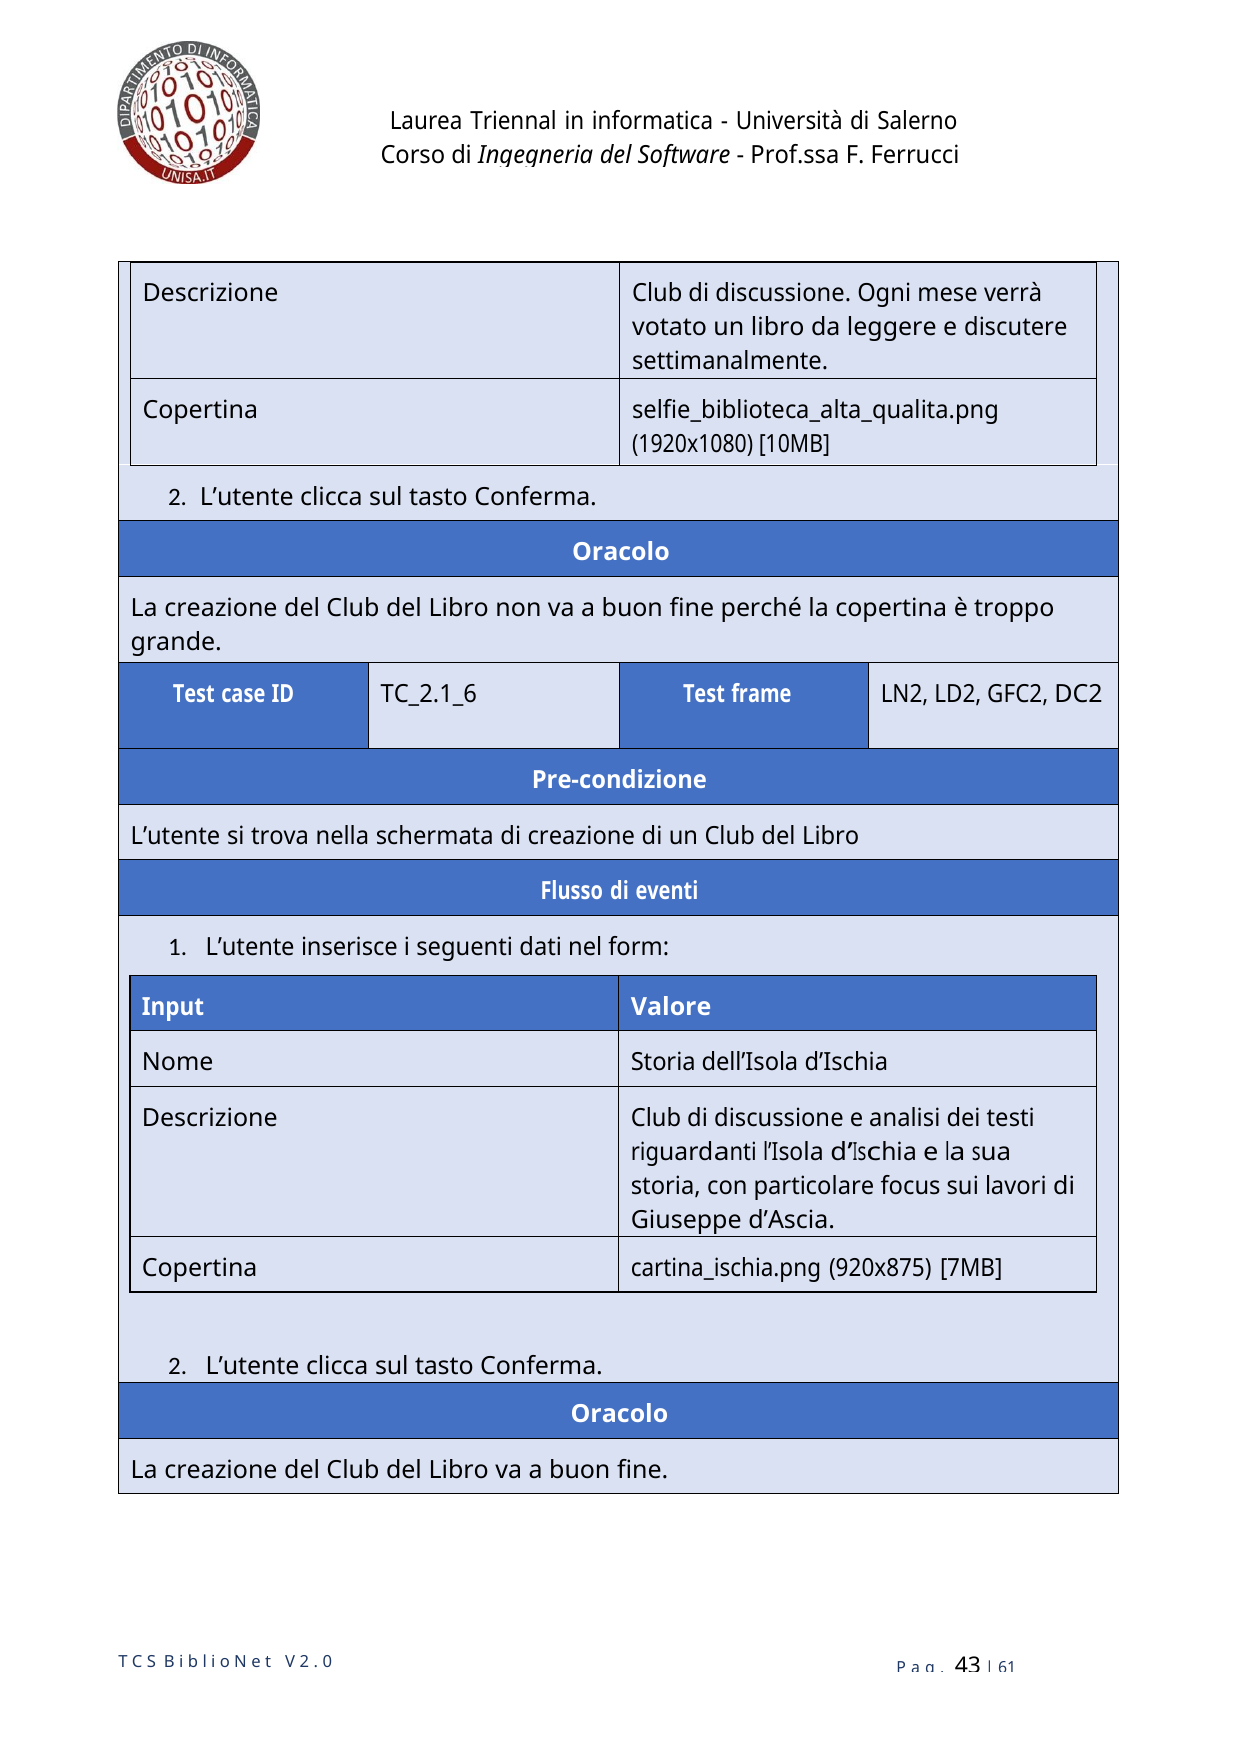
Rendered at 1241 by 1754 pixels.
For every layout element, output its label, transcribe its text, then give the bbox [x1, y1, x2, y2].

table_header Club di discussione. Ogni mese verrà votato un libro da leggere e discutere settimanalmente. [620, 263, 1096, 378]
table_cell LN2, LD2, GFC2, DC2 [869, 663, 1118, 748]
table_header [119, 262, 130, 378]
table_cell La creazione del Club del Libro va a buon fine. [119, 1439, 1118, 1493]
table_cell Pre-condizione [119, 749, 1118, 804]
table_cell 2. L’utente clicca sul tasto Conferma. [119, 465, 1118, 520]
table_header [1097, 262, 1118, 464]
table_cell Oracolo [119, 1383, 1118, 1438]
table_header Descrizione [131, 263, 619, 378]
table_cell TC_2.1_6 [369, 663, 619, 748]
table_cell L’utente si trova nella schermata di creazione di un Club del Libro [119, 805, 1118, 859]
picture [117, 41, 260, 184]
table_cell Copertina [131, 379, 619, 464]
table_cell selfie_biblioteca_alta_qualita.png (1920x1080) [10MB] [620, 379, 1096, 464]
table_cell Test case ID [119, 663, 368, 748]
table_cell Oracolo [119, 521, 1118, 576]
table_cell L’utente inserisce i seguenti dati nel form: L’utente clicca sul tasto Conferma. [119, 916, 1118, 1382]
table_cell [119, 378, 130, 464]
table_cell La creazione del Club del Libro non va a buon fine perché la copertina è troppo grande. [119, 577, 1118, 662]
table_cell Test frame [620, 663, 868, 748]
table_cell Flusso di eventi [119, 860, 1118, 915]
